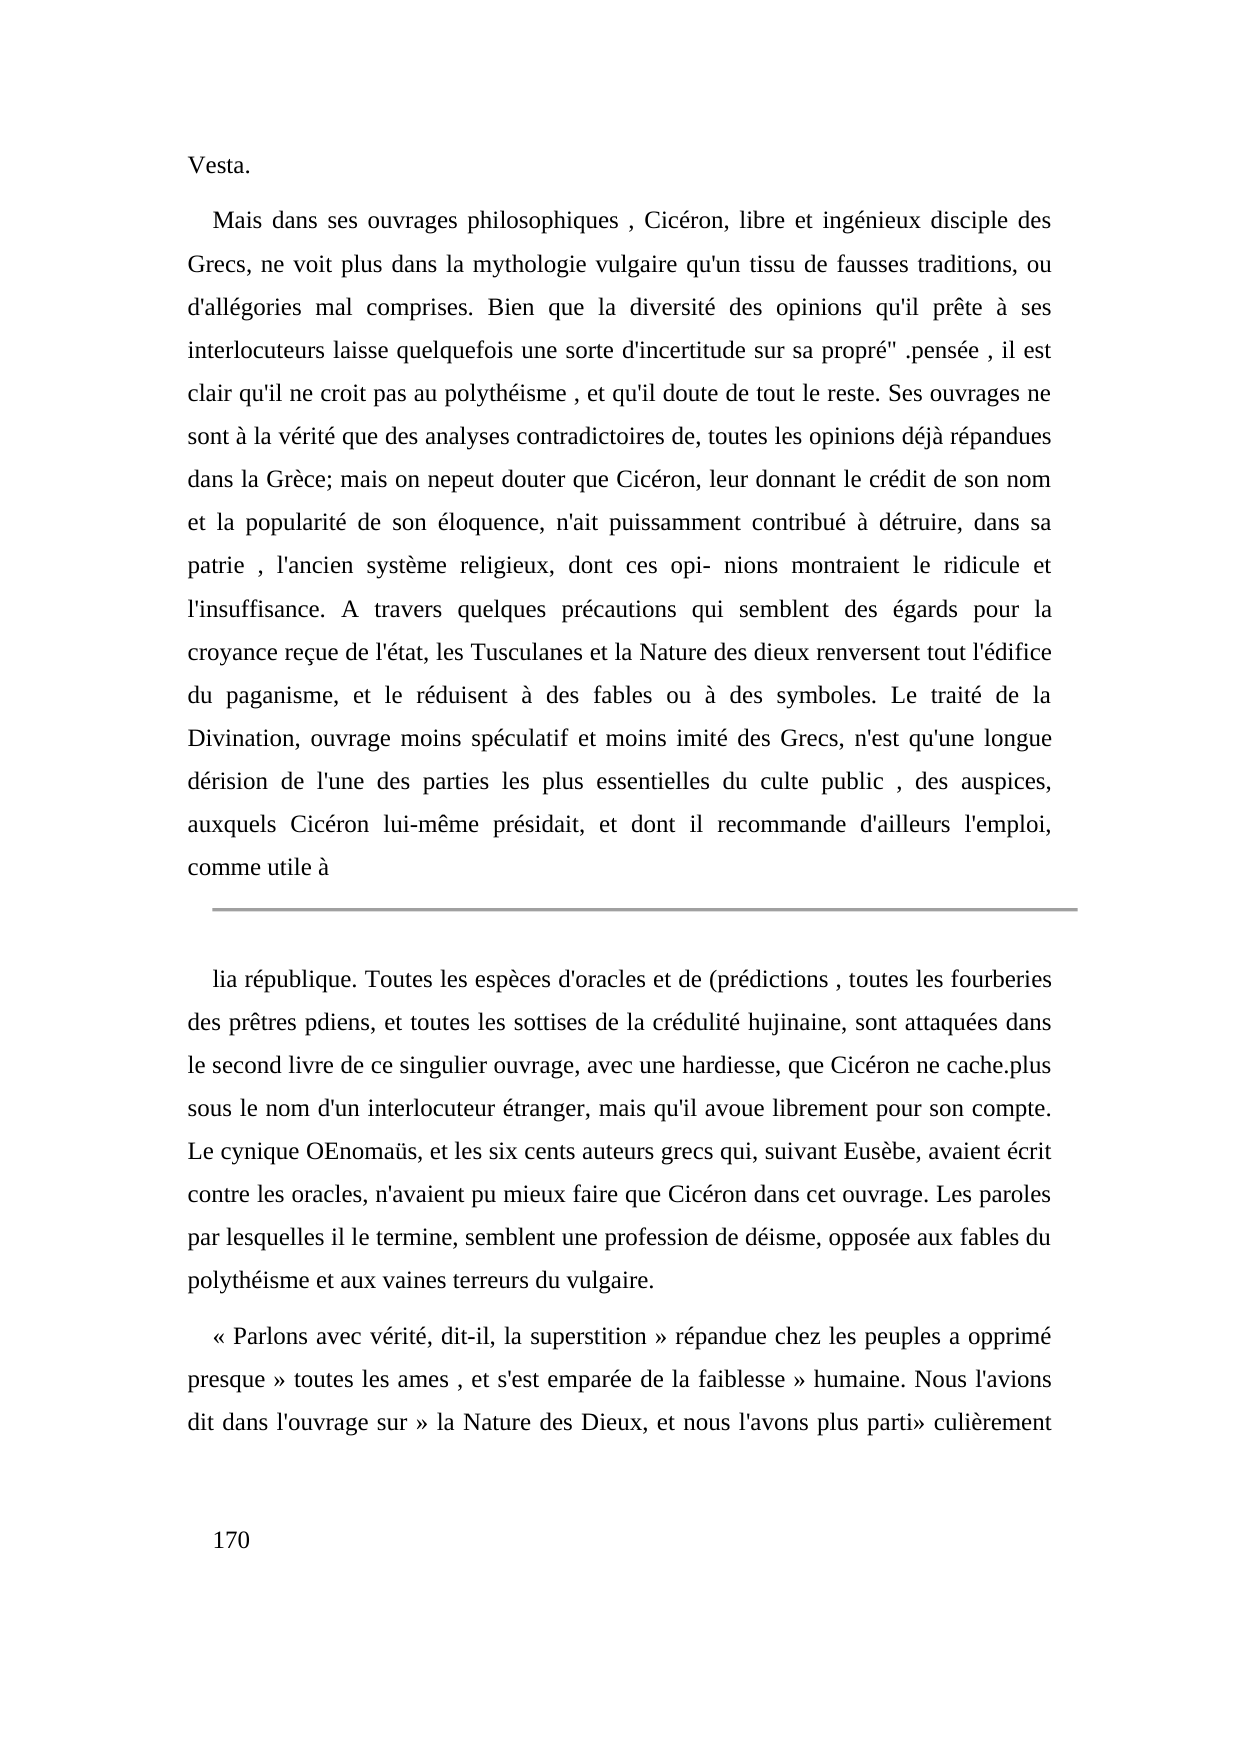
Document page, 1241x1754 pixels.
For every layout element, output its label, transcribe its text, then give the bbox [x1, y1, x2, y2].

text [187, 150, 1053, 179]
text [187, 1321, 1053, 1436]
text lia république. Toutes les espèces d'oracles et de (prédictions , toutes les fourberies des prêtres pdiens, et toutes les sottises de la crédulité hujinaine, sont attaquées dans le second livre de ce singulier ouvrage, avec une hardiesse, que Cicéron ne cache.plus sous le nom d'un interlocuteur étranger, mais qu'il avoue librement pour son compte. Le cynique OEnomaüs, et les six cents auteurs grecs qui, suivant Eusèbe, avaient écrit contre les oracles, n'avaient pu mieux faire que Cicéron dans cet ouvrage. Les paroles par lesquelles il le termine, semblent une profession de déisme, opposée aux fables du polythéisme et aux vaines terreurs du vulgaire. [187, 964, 1053, 1294]
text Mais dans ses ouvrages philosophiques , Cicéron, libre et ingénieux disciple des Grecs, ne voit plus dans la mythologie vulgaire qu'un tissu de fausses traditions, ou d'allégories mal comprises. Bien que la diversité des opinions qu'il prête à ses interlocuteurs laisse quelquefois une sorte d'incertitude sur sa propré" .pensée , il est clair qu'il ne croit pas au polythéisme , et qu'il doute de tout le reste. Ses ouvrages ne sont à la vérité que des analyses contradictoires de, toutes les opinions déjà répandues dans la Grèce; mais on nepeut douter que Cicéron, leur donnant le crédit de son nom et la popularité de son éloquence, n'ait puissamment contribué à détruire, dans sa patrie , l'ancien système religieux, dont ces opi- nions montraient le ridicule et l'insuffisance. A travers quelques précautions qui semblent des égards pour la croyance reçue de l'état, les Tusculanes et la Nature des dieux renversent tout l'édifice du paganisme, et le réduisent à des fables ou à des symboles. Le traité de la Divination, ouvrage moins spéculatif et moins imité des Grecs, n'est qu'une longue dérision de l'une des parties les plus essentielles du culte public , des auspices, auxquels Cicéron lui-même présidait, et dont il recommande d'ailleurs l'emploi, comme utile à [187, 206, 1053, 881]
